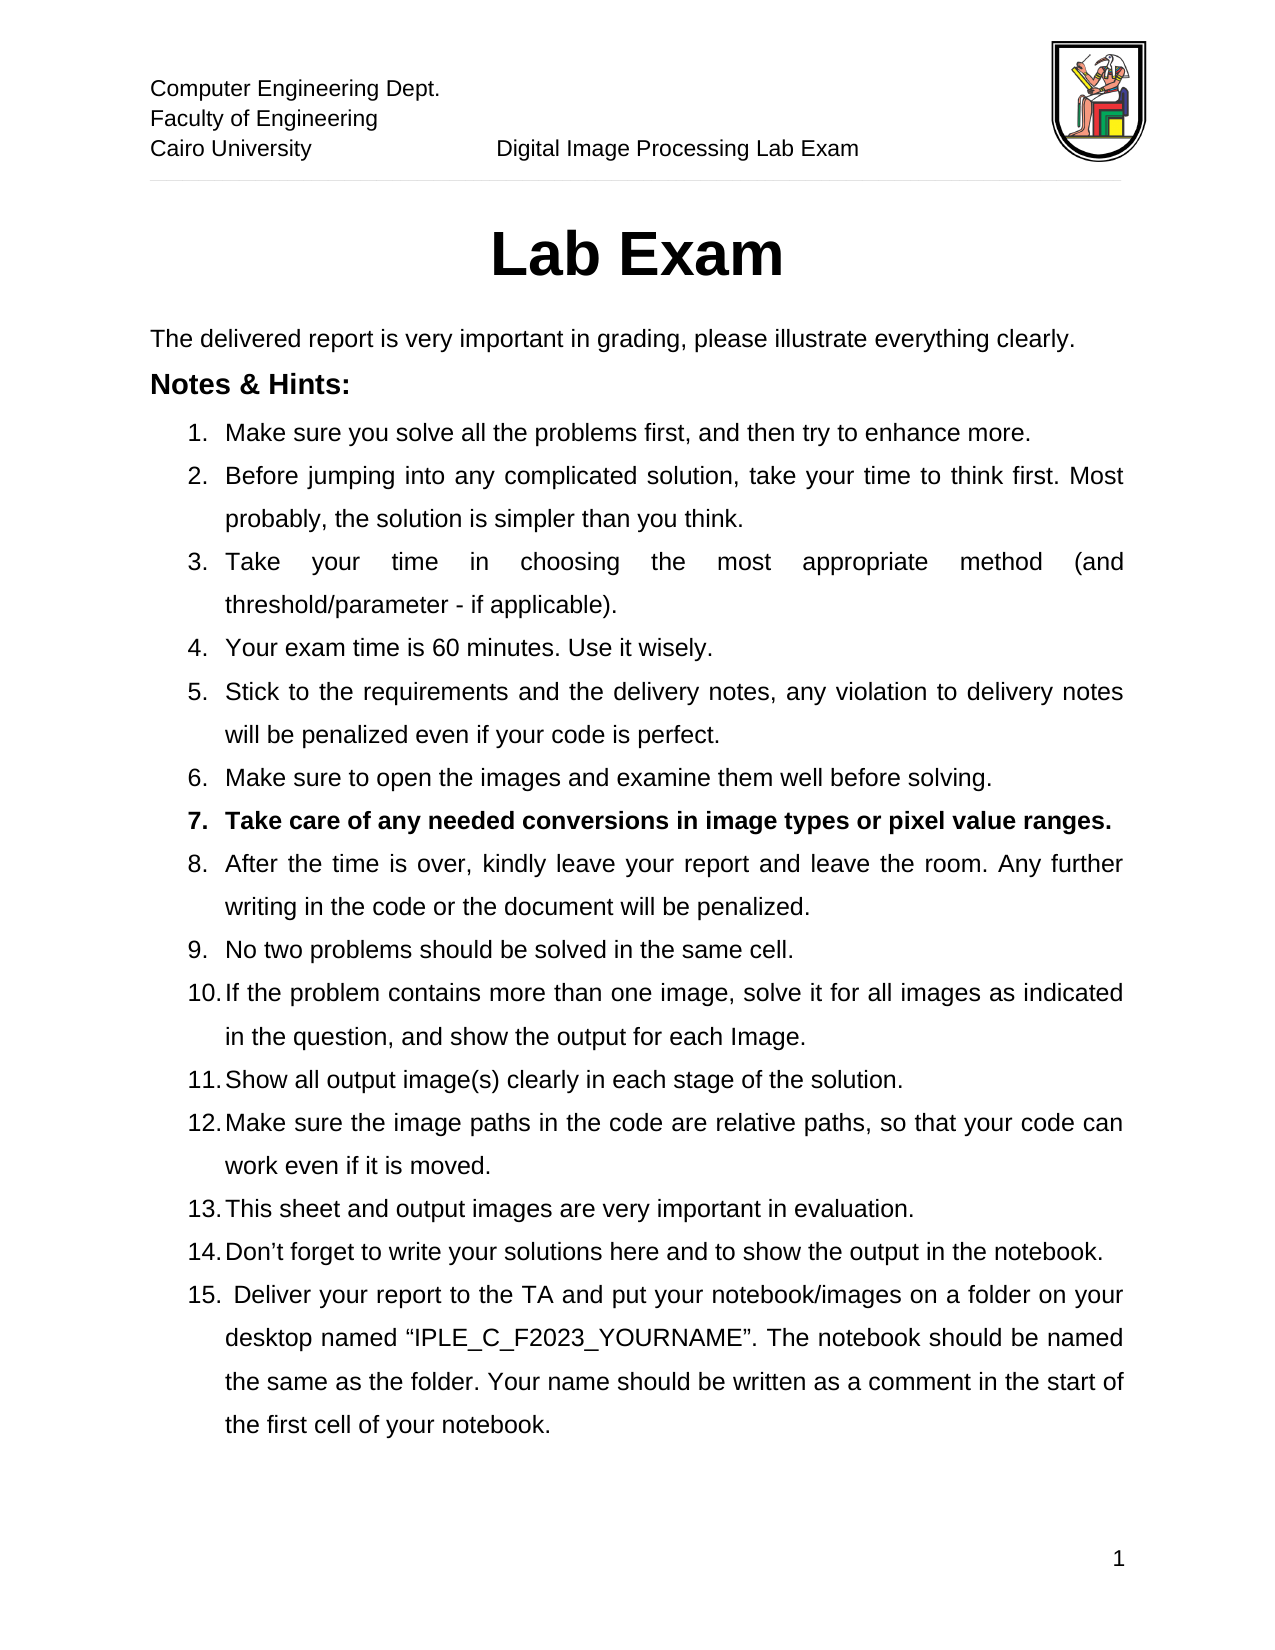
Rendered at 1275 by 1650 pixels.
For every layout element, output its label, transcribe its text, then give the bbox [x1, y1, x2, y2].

list Before jumping into any complicated solution, take your time to think first. Most probably, the solution is simpler than you think. [187, 461, 1125, 533]
list Deliver your report to the TA and put your notebook/images on a folder on your desktop named “IPLE_C_F2023_YOURNAME”. The notebook should be named the same as the folder. Your name should be written as a comment in the start of the first cell of your notebook. [187, 1280, 1125, 1438]
list No two problems should be solved in the same cell. [187, 935, 1125, 964]
list Show all output image(s) clearly in each stage of the solution. [187, 1064, 1125, 1093]
text Notes & Hints: [150, 367, 1125, 401]
list If the problem contains more than one image, solve it for all images as indicated in the question, and show the output for each Image. [187, 978, 1125, 1050]
list Make sure you solve all the problems first, and then try to enhance more. [187, 418, 1125, 446]
list After the time is over, kindly leave your report and leave the room. Any further writing in the code or the document will be penalized. [187, 849, 1125, 921]
picture [1045, 40, 1151, 167]
list Make sure to open the images and examine them well before solving. [187, 763, 1125, 791]
text Lab Exam [150, 216, 1125, 288]
list Stick to the requirements and the delivery notes, any violation to delivery notes will be penalized even if your code is perfect. [187, 676, 1125, 748]
list This sheet and output images are very important in evaluation. [187, 1194, 1125, 1223]
list Make sure the image paths in the code are relative paths, so that your code can work even if it is moved. [187, 1108, 1125, 1179]
list Don’t forget to write your solutions here and to show the output in the notebook. [187, 1237, 1125, 1266]
list Take your time in choosing the most appropriate method (and threshold/parameter - if applicable). [187, 547, 1125, 619]
text The delivered report is very important in grading, please illustrate everything clearly. [150, 324, 1125, 353]
list Take care of any needed conversions in image types or pixel value ranges. [187, 806, 1125, 834]
list Your exam time is 60 minutes. Use it wisely. [187, 633, 1125, 662]
